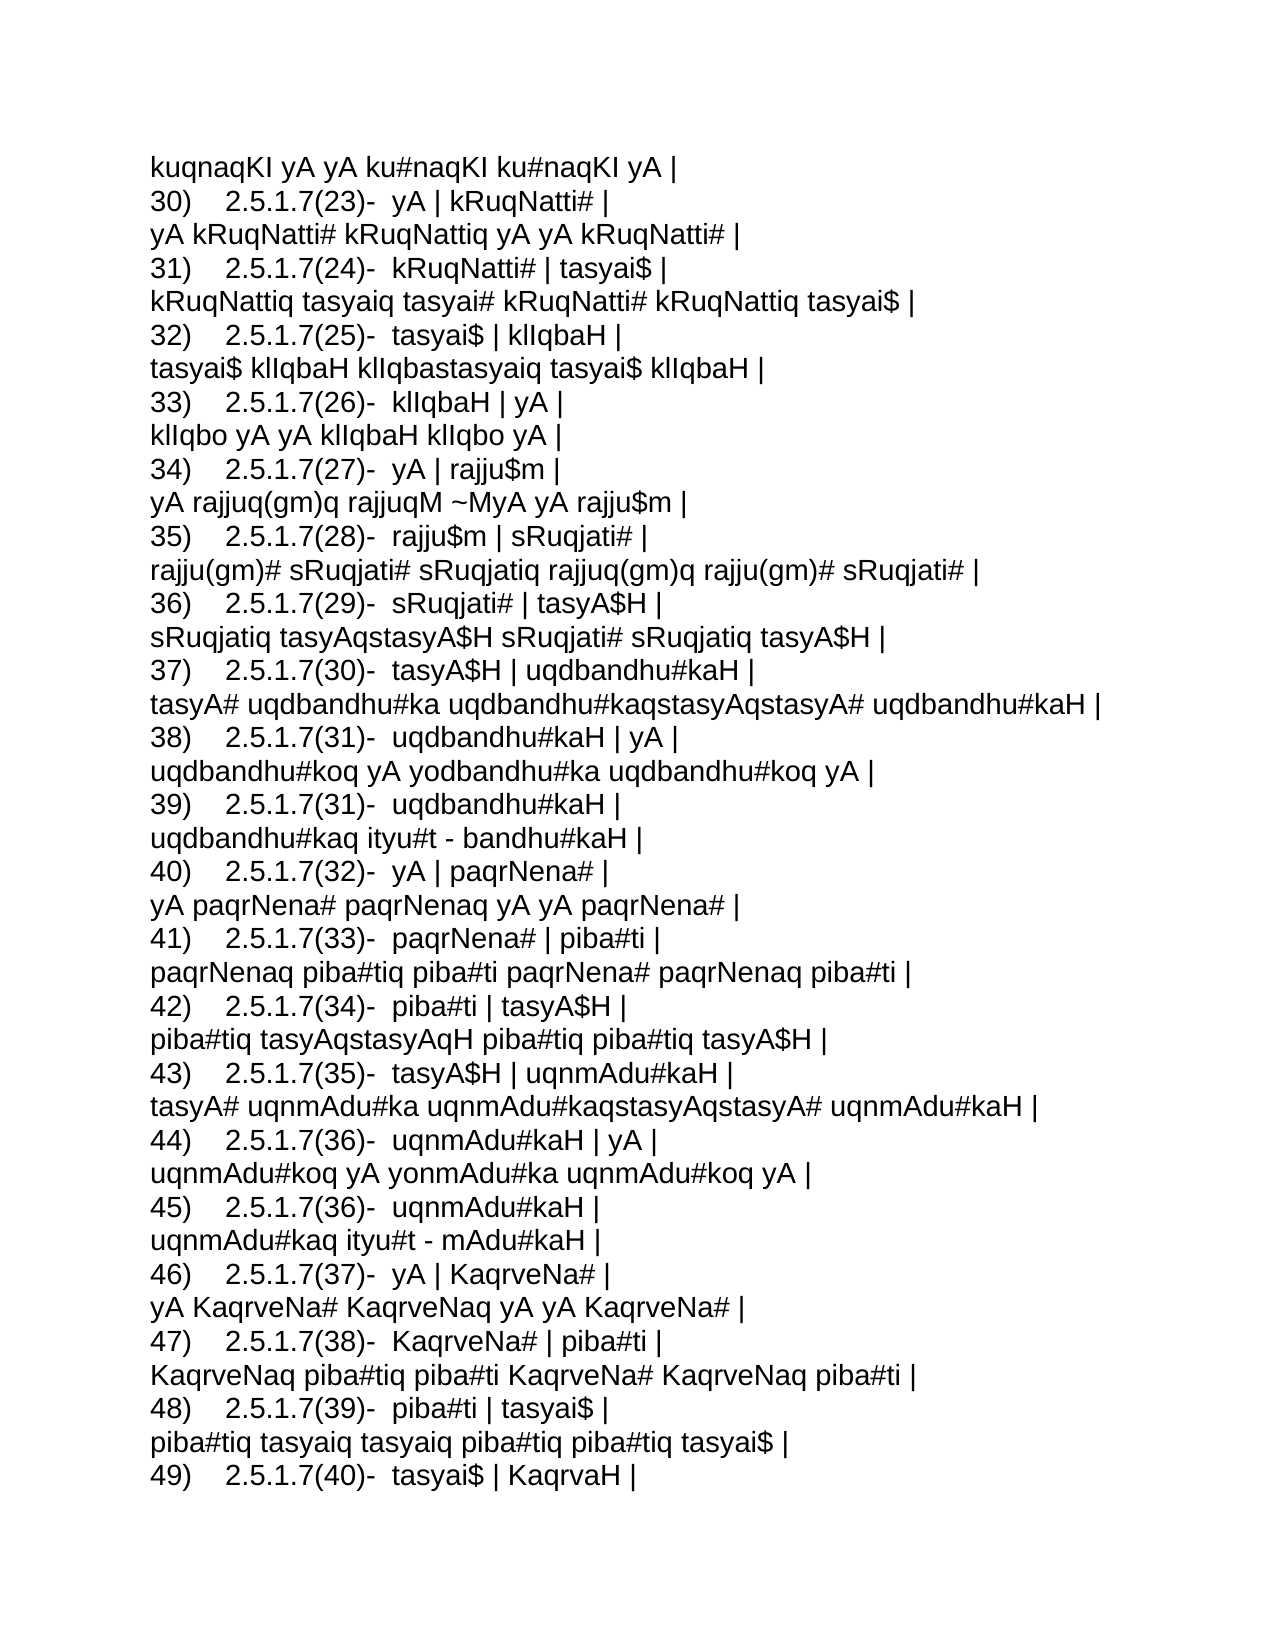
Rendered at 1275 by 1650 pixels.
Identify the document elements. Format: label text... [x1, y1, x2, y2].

text 33) 2.5.1.7(26)- klIqbaH | yA | [150, 385, 1125, 418]
text KaqrveNaq piba#tiq piba#ti KaqrveNa# KaqrveNaq piba#ti | [150, 1357, 1125, 1391]
text paqrNenaq piba#tiq piba#ti paqrNena# paqrNenaq piba#ti | [150, 955, 1125, 988]
text piba#tiq tasyAqstasyAqH piba#tiq piba#tiq tasyA$H | [150, 1022, 1125, 1056]
text yA rajjuq(gm)q rajjuqM ~MyA yA rajju$m | [150, 485, 1125, 519]
text 49) 2.5.1.7(40)- tasyai$ | KaqrvaH | [150, 1458, 1125, 1492]
text uqdbandhu#kaq ityu#t - bandhu#kaH | [150, 821, 1125, 854]
text uqnmAdu#koq yA yonmAdu#ka uqnmAdu#koq yA | [150, 1156, 1125, 1190]
text 38) 2.5.1.7(31)- uqdbandhu#kaH | yA | [150, 720, 1125, 754]
text 44) 2.5.1.7(36)- uqnmAdu#kaH | yA | [150, 1123, 1125, 1156]
text uqdbandhu#koq yA yodbandhu#ka uqdbandhu#koq yA | [150, 754, 1125, 787]
text 41) 2.5.1.7(33)- paqrNena# | piba#ti | [150, 921, 1125, 955]
text 43) 2.5.1.7(35)- tasyA$H | uqnmAdu#kaH | [150, 1056, 1125, 1089]
text yA paqrNena# paqrNenaq yA yA paqrNena# | [150, 888, 1125, 921]
text sRuqjatiq tasyAqstasyA$H sRuqjati# sRuqjatiq tasyA$H | [150, 619, 1125, 653]
text 39) 2.5.1.7(31)- uqdbandhu#kaH | [150, 787, 1125, 821]
text kRuqNattiq tasyaiq tasyai# kRuqNatti# kRuqNattiq tasyai$ | [150, 284, 1125, 318]
text klIqbo yA yA klIqbaH klIqbo yA | [150, 418, 1125, 452]
text tasyA# uqnmAdu#ka uqnmAdu#kaqstasyAqstasyA# uqnmAdu#kaH | [150, 1089, 1125, 1123]
text 36) 2.5.1.7(29)- sRuqjati# | tasyA$H | [150, 586, 1125, 619]
text uqnmAdu#kaq ityu#t - mAdu#kaH | [150, 1223, 1125, 1257]
text 31) 2.5.1.7(24)- kRuqNatti# | tasyai$ | [150, 251, 1125, 284]
text kuqnaqKI yA yA ku#naqKI ku#naqKI yA | [150, 150, 1125, 183]
text tasyai$ klIqbaH klIqbastasyaiq tasyai$ klIqbaH | [150, 351, 1125, 385]
text yA kRuqNatti# kRuqNattiq yA yA kRuqNatti# | [150, 217, 1125, 251]
text 47) 2.5.1.7(38)- KaqrveNa# | piba#ti | [150, 1324, 1125, 1357]
text 40) 2.5.1.7(32)- yA | paqrNena# | [150, 854, 1125, 888]
text rajju(gm)# sRuqjati# sRuqjatiq rajjuq(gm)q rajju(gm)# sRuqjati# | [150, 552, 1125, 586]
text tasyA# uqdbandhu#ka uqdbandhu#kaqstasyAqstasyA# uqdbandhu#kaH | [150, 687, 1125, 720]
text 30) 2.5.1.7(23)- yA | kRuqNatti# | [150, 183, 1125, 217]
text 37) 2.5.1.7(30)- tasyA$H | uqdbandhu#kaH | [150, 653, 1125, 687]
text 46) 2.5.1.7(37)- yA | KaqrveNa# | [150, 1257, 1125, 1290]
text 48) 2.5.1.7(39)- piba#ti | tasyai$ | [150, 1391, 1125, 1424]
text 32) 2.5.1.7(25)- tasyai$ | klIqbaH | [150, 318, 1125, 351]
text 42) 2.5.1.7(34)- piba#ti | tasyA$H | [150, 988, 1125, 1022]
text 45) 2.5.1.7(36)- uqnmAdu#kaH | [150, 1190, 1125, 1223]
text 34) 2.5.1.7(27)- yA | rajju$m | [150, 452, 1125, 485]
text 35) 2.5.1.7(28)- rajju$m | sRuqjati# | [150, 519, 1125, 552]
text piba#tiq tasyaiq tasyaiq piba#tiq piba#tiq tasyai$ | [150, 1424, 1125, 1458]
text yA KaqrveNa# KaqrveNaq yA yA KaqrveNa# | [150, 1290, 1125, 1324]
